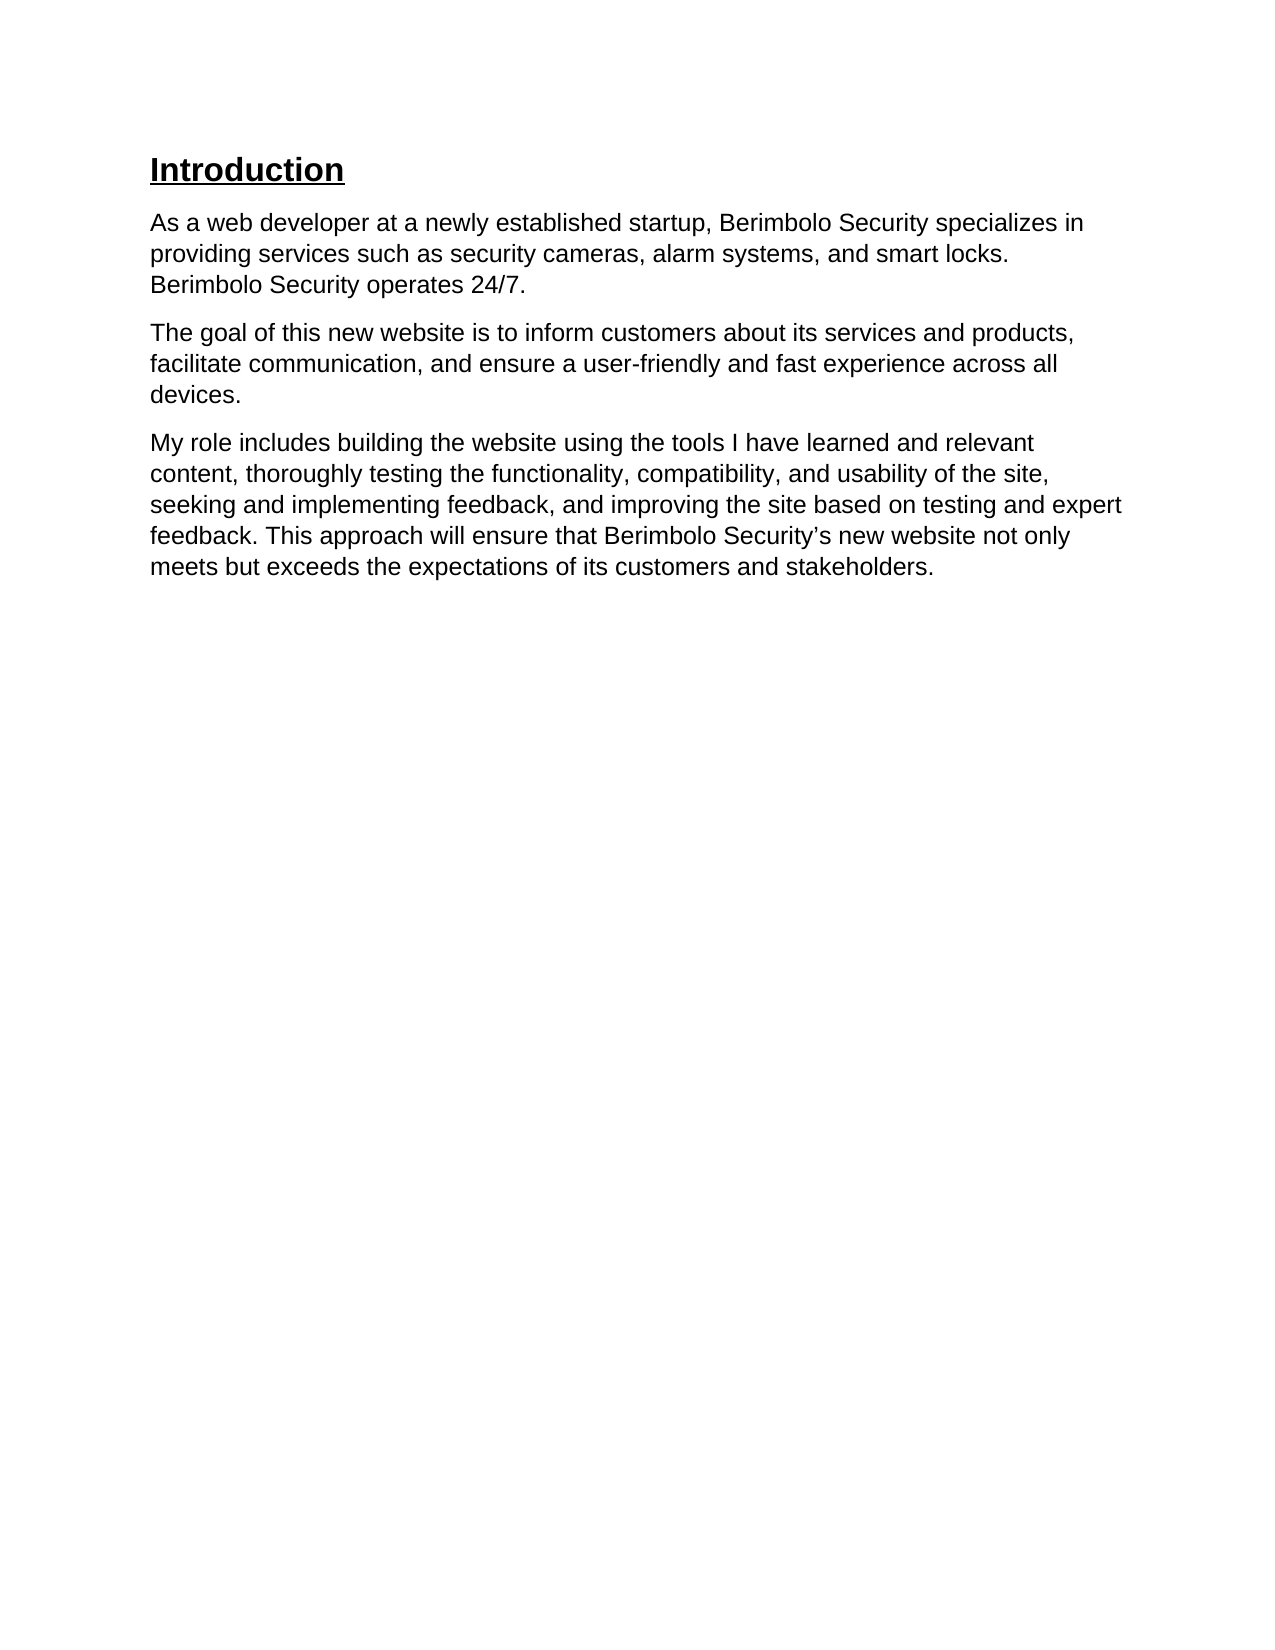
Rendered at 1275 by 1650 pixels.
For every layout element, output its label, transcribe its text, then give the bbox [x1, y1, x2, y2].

text Introduction [150, 150, 1125, 188]
text The goal of this new website is to inform customers about its services and products, facilitate communication, and ensure a user-friendly and fast experience across all devices. [150, 318, 1125, 409]
text As a web developer at a newly established startup, Berimbolo Security specializes in providing services such as security cameras, alarm systems, and smart locks. Berimbolo Security operates 24/7. [150, 208, 1125, 299]
text My role includes building the website using the tools I have learned and relevant content, thoroughly testing the functionality, compatibility, and usability of the site, seeking and implementing feedback, and improving the site based on testing and expert feedback. This approach will ensure that Berimbolo Security’s new website not only meets but exceeds the expectations of its customers and stakeholders. [150, 428, 1125, 581]
